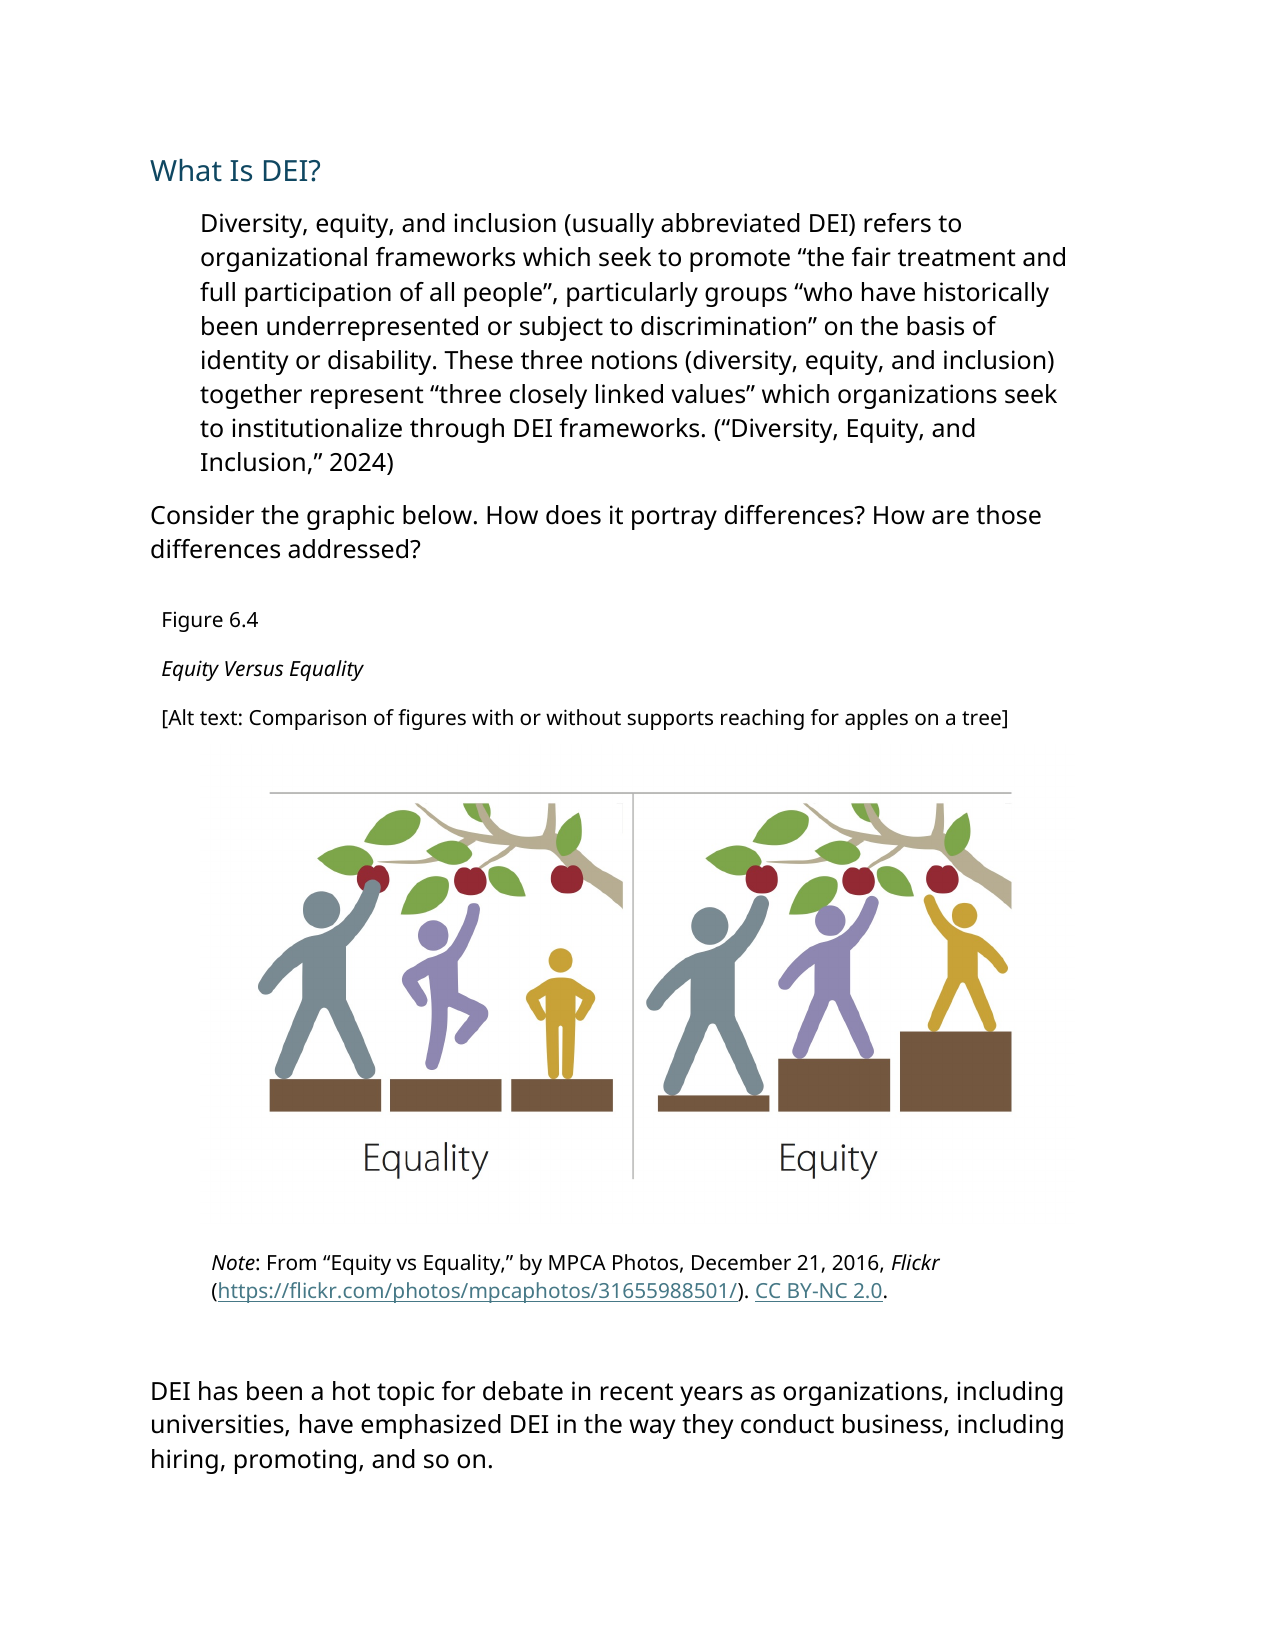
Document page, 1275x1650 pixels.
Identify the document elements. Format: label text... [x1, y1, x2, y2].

text DEI has been a hot topic for debate in recent years as organizations, including universities, have emphasized DEI in the way they conduct business, including hiring, promoting, and so on. [150, 1373, 1125, 1475]
text Consider the graphic below. How does it portray differences? How are those differences addressed? [150, 497, 1125, 565]
table_header Figure 6.4 Equity Versus Equality [Alt text: Comparison of figures with or without supports reaching for apples on a tree] Note: From “Equity vs Equality,” by MPCA Photos, December 21, 2016, Flickr (https://flickr.com/photos/mpcaphotos/31655988501/). CC BY-NC 2.0. [150, 584, 1125, 1354]
text What Is DEI? [150, 150, 1125, 190]
text Diversity, equity, and inclusion (usually abbreviated DEI) refers to organizational frameworks which seek to promote “the fair treatment and full participation of all people”, particularly groups “who have historically been underrepresented or subject to discrimination” on the basis of identity or disability. These three notions (diversity, equity, and inclusion) together represent “three closely linked values” which organizations seek to institutionalize through DEI frameworks. (“Diversity, Equity, and Inclusion,” 2024) [200, 206, 1075, 478]
picture [200, 744, 1075, 1224]
